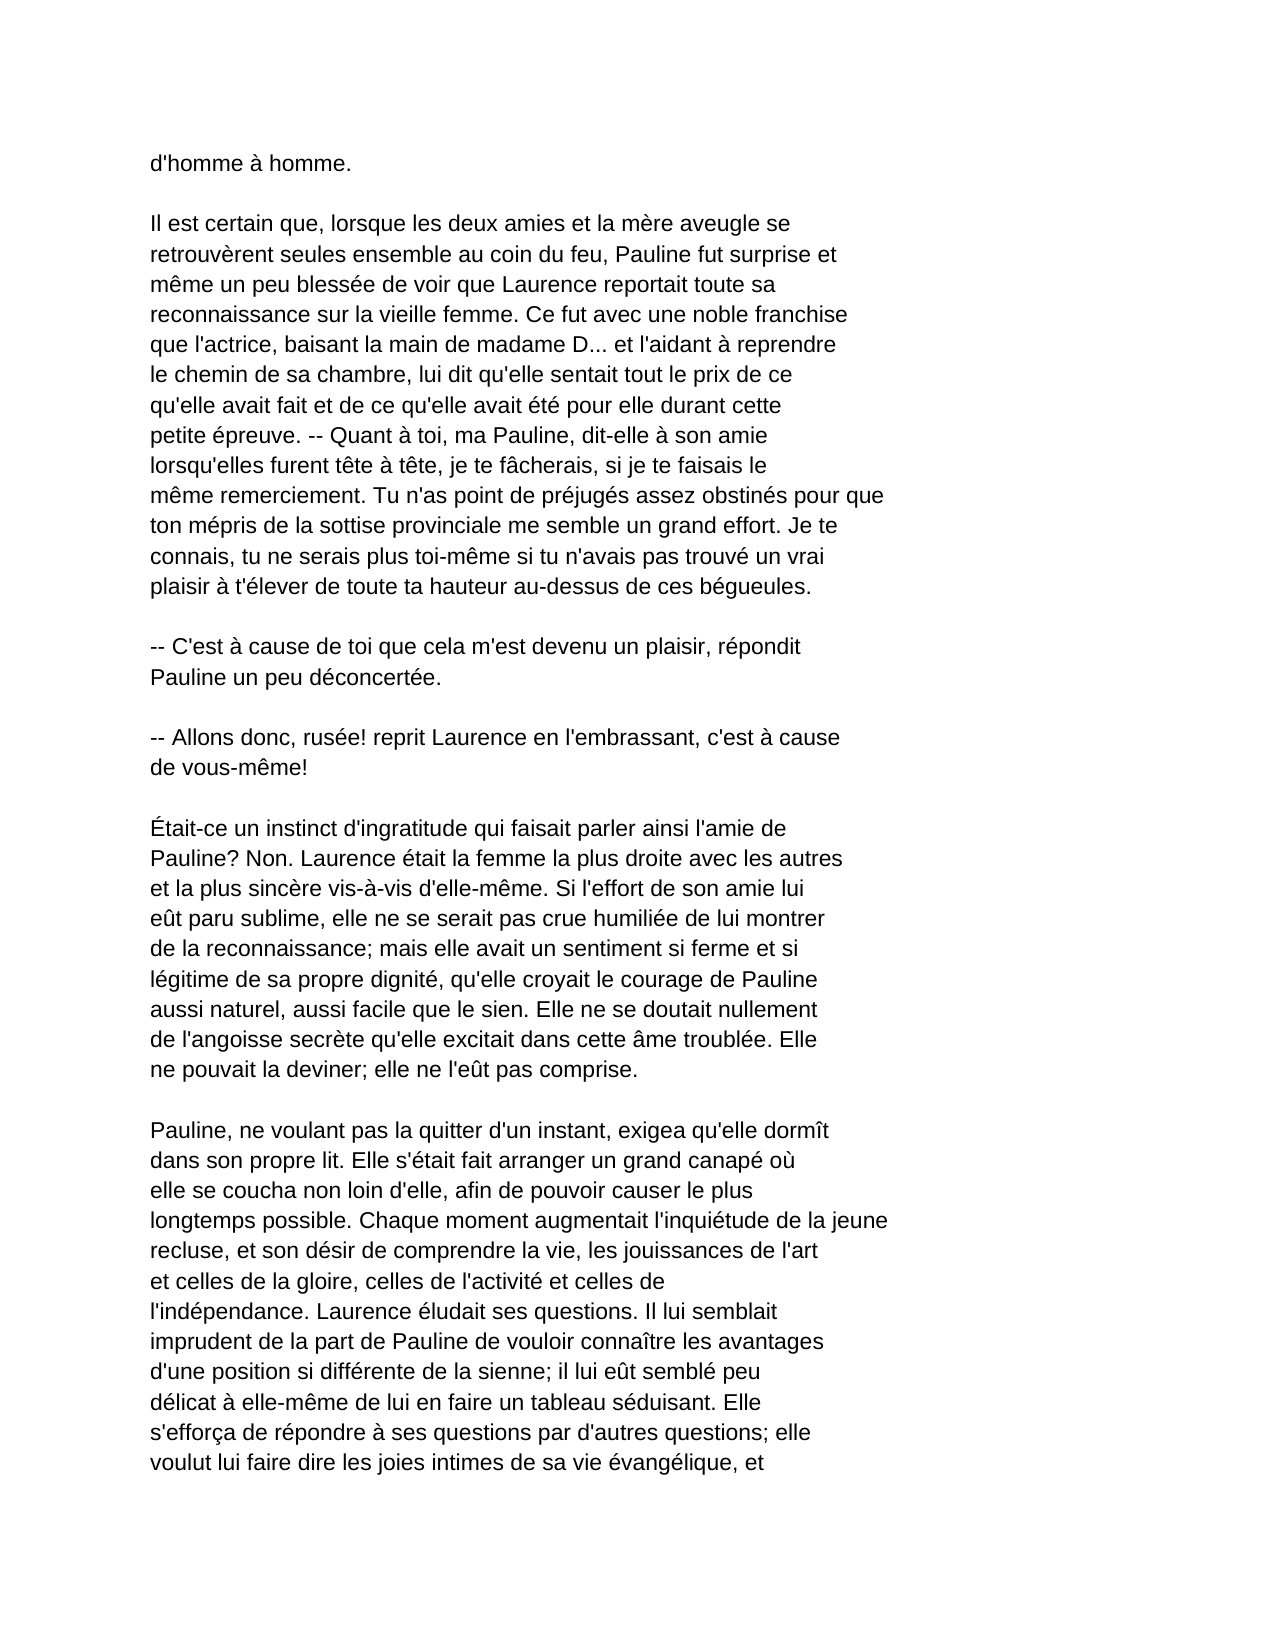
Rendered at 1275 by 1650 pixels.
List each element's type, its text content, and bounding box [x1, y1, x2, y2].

text légitime de sa propre dignité, qu'elle croyait le courage de Pauline [150, 966, 1125, 992]
text l'indépendance. Laurence éludait ses questions. Il lui semblait [150, 1298, 1125, 1324]
text ton mépris de la sottise provinciale me semble un grand effort. Je te [150, 512, 1125, 539]
text de vous-même! [150, 754, 1125, 781]
text longtemps possible. Chaque moment augmentait l'inquiétude de la jeune [150, 1207, 1125, 1234]
text retrouvèrent seules ensemble au coin du feu, Pauline fut surprise et [150, 241, 1125, 267]
text Était-ce un instinct d'ingratitude qui faisait parler ainsi l'amie de [150, 814, 1125, 841]
text que l'actrice, baisant la main de madame D... et l'aidant à reprendre [150, 331, 1125, 358]
text s'efforça de répondre à ses questions par d'autres questions; elle [150, 1419, 1125, 1445]
text voulut lui faire dire les joies intimes de sa vie évangélique, et [150, 1449, 1125, 1475]
text délicat à elle-même de lui en faire un tableau séduisant. Elle [150, 1388, 1125, 1415]
text qu'elle avait fait et de ce qu'elle avait été pour elle durant cette [150, 392, 1125, 418]
text Pauline, ne voulant pas la quitter d'un instant, exigea qu'elle dormît [150, 1117, 1125, 1143]
text dans son propre lit. Elle s'était fait arranger un grand canapé où [150, 1147, 1125, 1173]
text -- Allons donc, rusée! reprit Laurence en l'embrassant, c'est à cause [150, 724, 1125, 750]
text connais, tu ne serais plus toi-même si tu n'avais pas trouvé un vrai [150, 543, 1125, 569]
text d'homme à homme. [150, 150, 1125, 176]
text eût paru sublime, elle ne se serait pas crue humiliée de lui montrer [150, 905, 1125, 932]
text reconnaissance sur la vieille femme. Ce fut avec une noble franchise [150, 301, 1125, 327]
text lorsqu'elles furent tête à tête, je te fâcherais, si je te faisais le [150, 452, 1125, 478]
text aussi naturel, aussi facile que le sien. Elle ne se doutait nullement [150, 996, 1125, 1022]
text même remerciement. Tu n'as point de préjugés assez obstinés pour que [150, 482, 1125, 509]
text le chemin de sa chambre, lui dit qu'elle sentait tout le prix de ce [150, 361, 1125, 388]
text petite épreuve. -- Quant à toi, ma Pauline, dit-elle à son amie [150, 422, 1125, 448]
text d'une position si différente de la sienne; il lui eût semblé peu [150, 1358, 1125, 1385]
text -- C'est à cause de toi que cela m'est devenu un plaisir, répondit [150, 633, 1125, 660]
text Pauline? Non. Laurence était la femme la plus droite avec les autres [150, 845, 1125, 871]
text de l'angoisse secrète qu'elle excitait dans cette âme troublée. Elle [150, 1026, 1125, 1052]
text même un peu blessée de voir que Laurence reportait toute sa [150, 271, 1125, 297]
text ne pouvait la deviner; elle ne l'eût pas comprise. [150, 1056, 1125, 1083]
text Il est certain que, lorsque les deux amies et la mère aveugle se [150, 210, 1125, 237]
text imprudent de la part de Pauline de vouloir connaître les avantages [150, 1328, 1125, 1354]
text de la reconnaissance; mais elle avait un sentiment si ferme et si [150, 935, 1125, 962]
text et celles de la gloire, celles de l'activité et celles de [150, 1268, 1125, 1294]
text Pauline un peu déconcertée. [150, 663, 1125, 690]
text elle se coucha non loin d'elle, afin de pouvoir causer le plus [150, 1177, 1125, 1203]
text plaisir à t'élever de toute ta hauteur au-dessus de ces bégueules. [150, 573, 1125, 599]
text recluse, et son désir de comprendre la vie, les jouissances de l'art [150, 1237, 1125, 1264]
text et la plus sincère vis-à-vis d'elle-même. Si l'effort de son amie lui [150, 875, 1125, 901]
